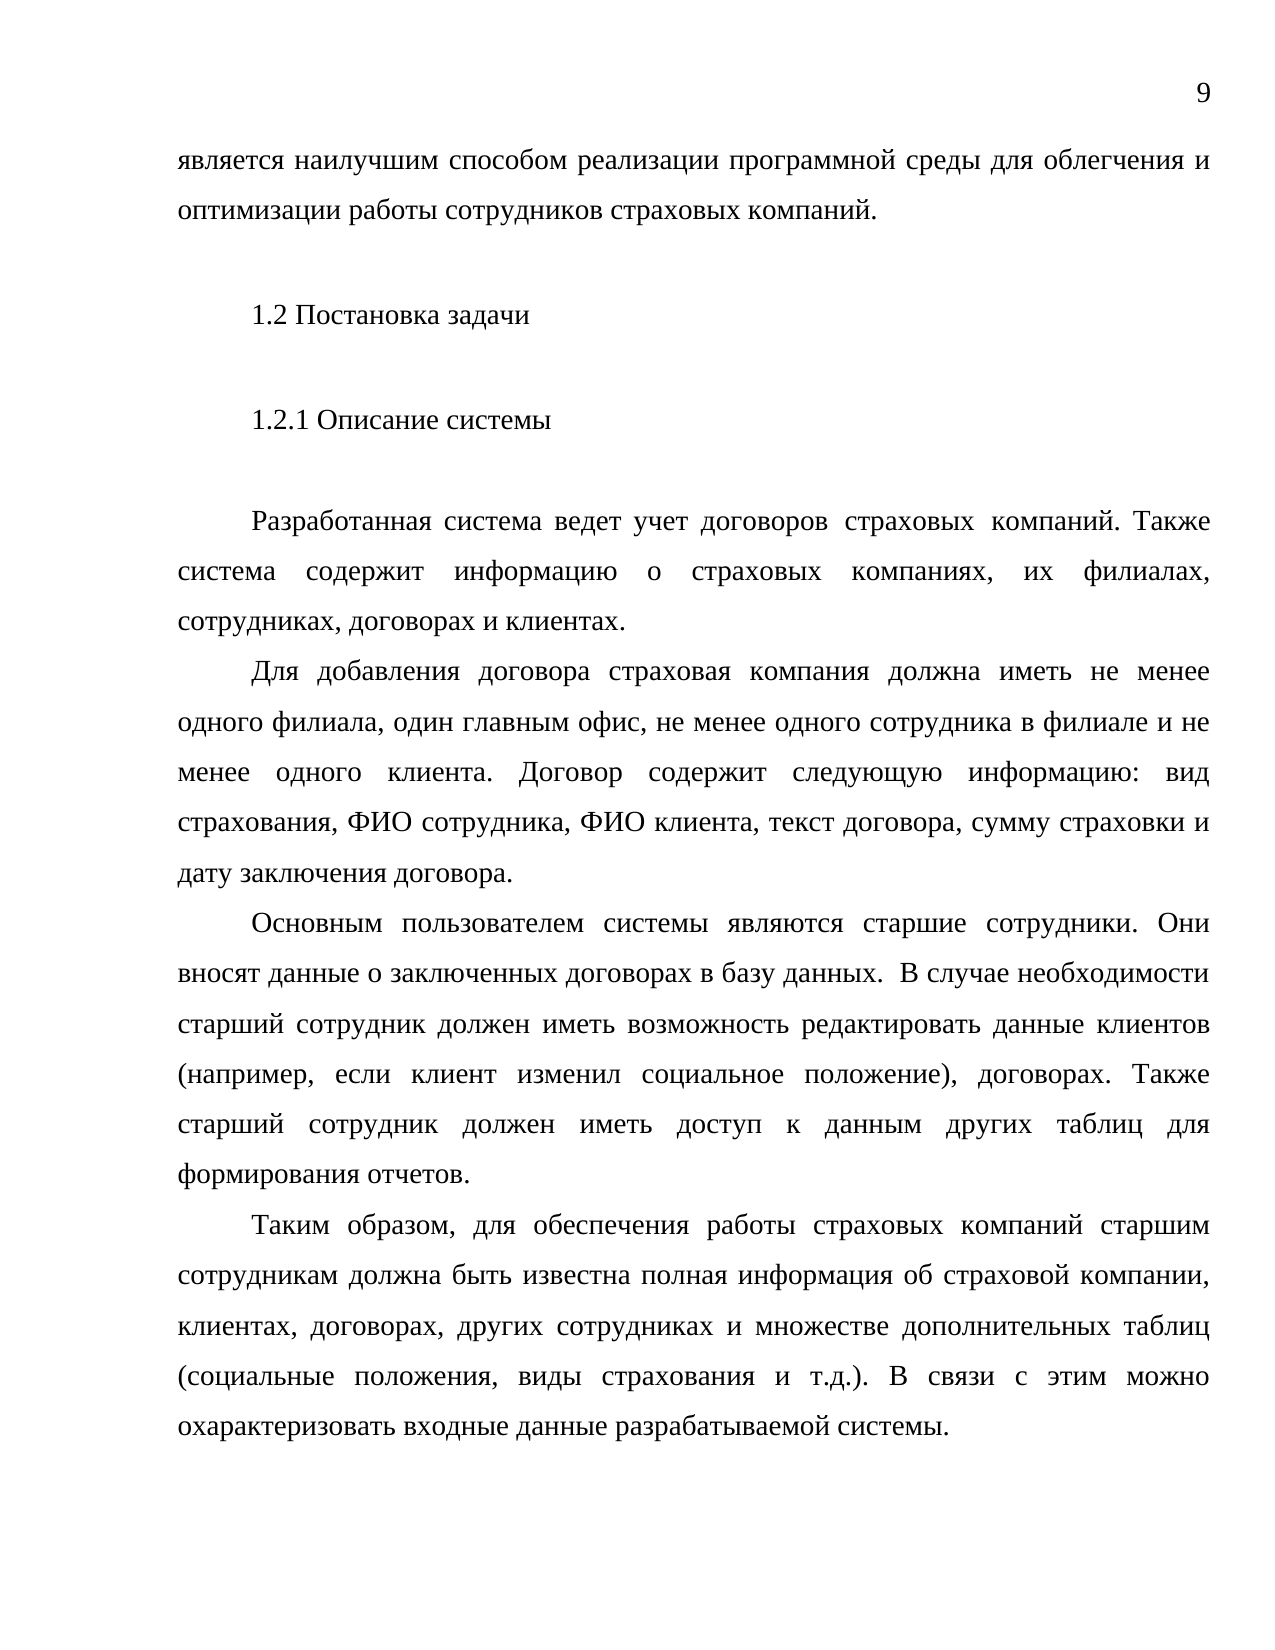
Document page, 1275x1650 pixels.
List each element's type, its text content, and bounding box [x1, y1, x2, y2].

text Таким образом, для обеспечения работы страховых компаний старшим сотрудникам должна быть известна полная информация об страховой компании, клиентах, договорах, других сотрудниках и множестве дополнительных таблиц (социальные положения, виды страхования и т.д.). В связи с этим можно охарактеризовать входные данные разрабатываемой системы. [177, 1207, 1211, 1442]
text Разработанная система ведет учет договоров страховых компаний. Также система содержит информацию о страховых компаниях, их филиалах, сотрудниках, договорах и клиентах. [177, 503, 1211, 637]
text Основным пользователем системы являются старшие сотрудники. Они вносят данные о заключенных договорах в базу данных. В случае необходимости старший сотрудник должен иметь возможность редактировать данные клиентов (например, если клиент изменил социальное положение), договорах. Также старший сотрудник должен иметь доступ к данным других таблиц для формирования отчетов. [177, 905, 1211, 1190]
text Для добавления договора страховая компания должна иметь не менее одного филиала, один главным офис, не менее одного сотрудника в филиале и не менее одного клиента. Договор содержит следующую информацию: вид страхования, ФИО сотрудника, ФИО клиента, текст договора, сумму страховки и дату заключения договора. [177, 653, 1211, 888]
subtitle 1.2 Постановка задачи [177, 297, 1186, 331]
subtitle 1.2.1 Описание системы [177, 402, 1186, 436]
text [177, 142, 1211, 226]
